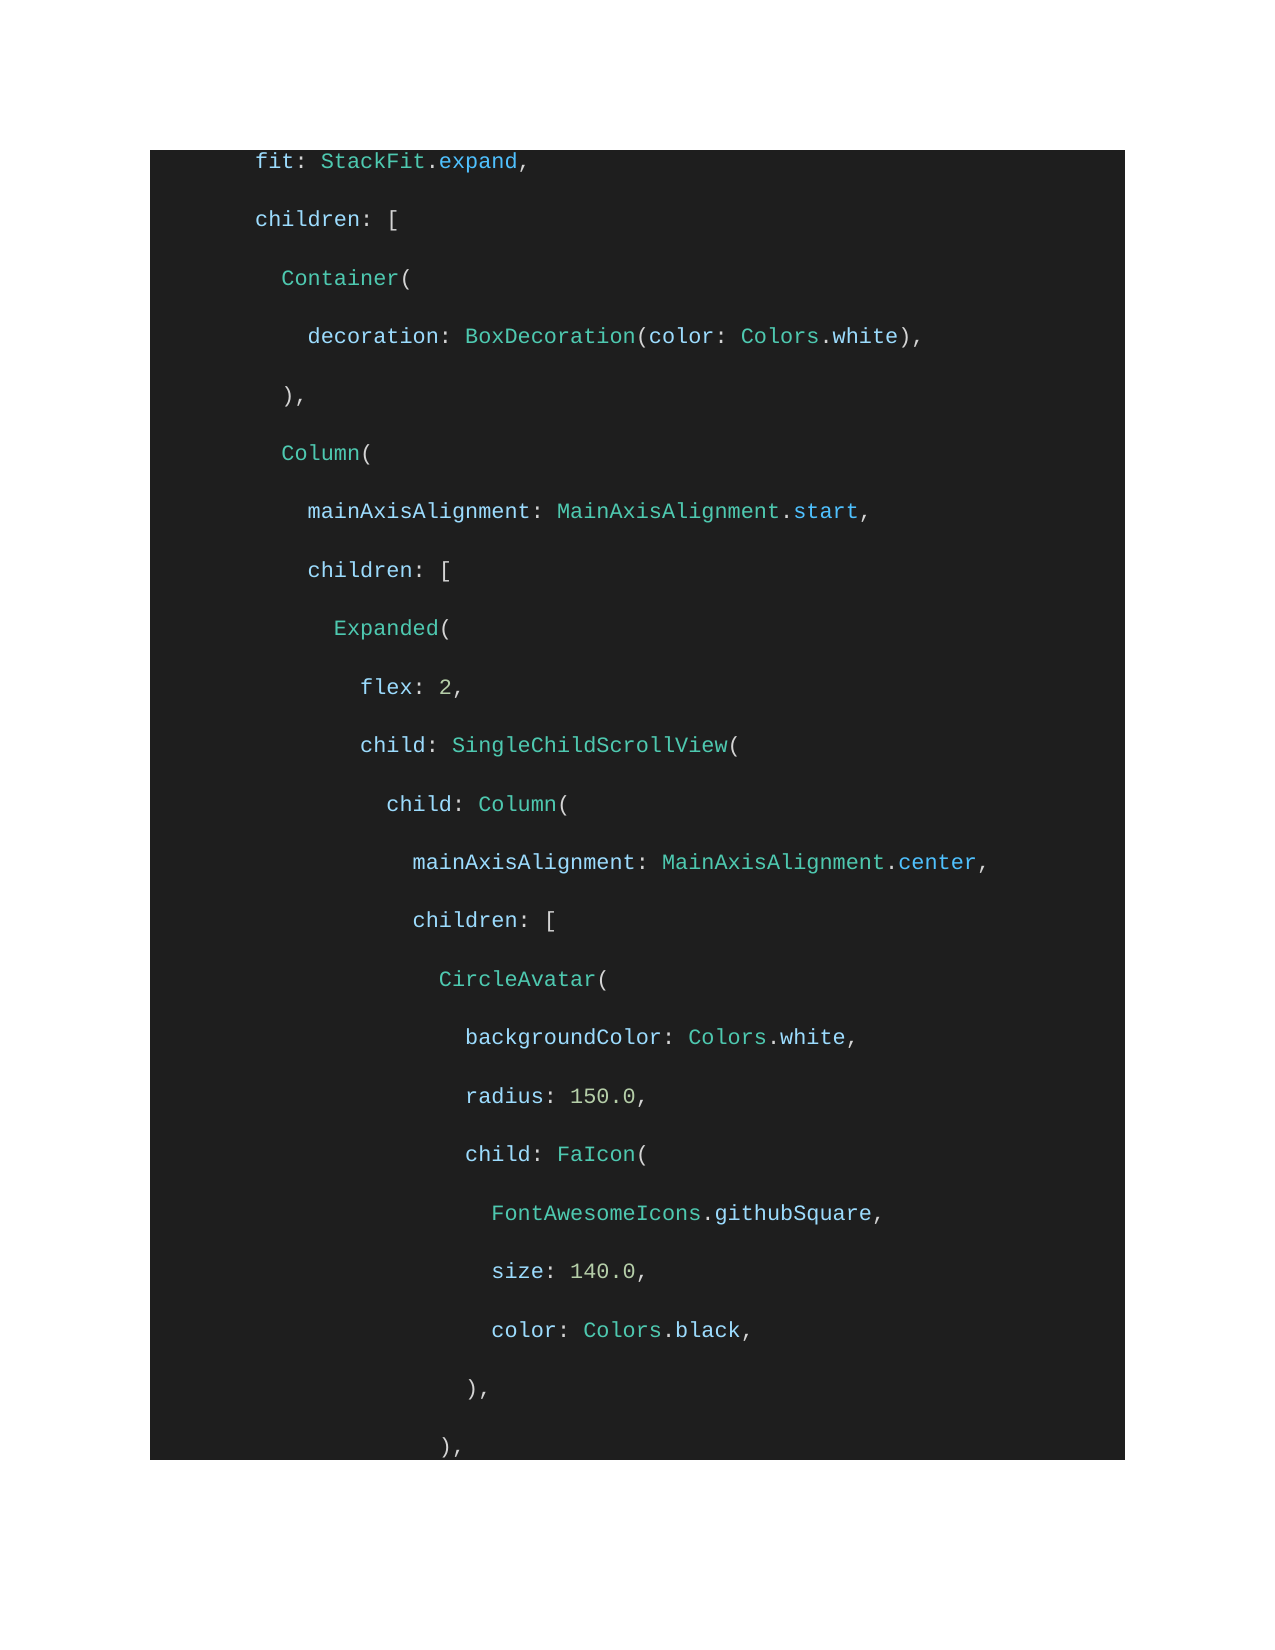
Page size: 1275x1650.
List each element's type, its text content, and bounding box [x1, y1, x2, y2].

text children: [ [150, 559, 1125, 584]
text child: Column( [150, 793, 1125, 818]
text FontAwesomeIcons.githubSquare, [150, 1202, 1125, 1227]
text Container( [150, 267, 1125, 292]
text children: [ [150, 208, 1125, 233]
text child: SingleChildScrollView( [150, 734, 1125, 759]
text backgroundColor: Colors.white, [150, 1027, 1125, 1051]
text CircleAvatar( [150, 968, 1125, 993]
text ), [150, 384, 1125, 408]
text size: 140.0, [150, 1260, 1125, 1285]
text ), [150, 1377, 1125, 1402]
text flex: 2, [150, 676, 1125, 701]
text decoration: BoxDecoration(color: Colors.white), [150, 325, 1125, 350]
text children: [ [150, 910, 1125, 934]
text color: Colors.black, [150, 1319, 1125, 1343]
text mainAxisAlignment: MainAxisAlignment.start, [150, 501, 1125, 525]
text mainAxisAlignment: MainAxisAlignment.center, [150, 851, 1125, 876]
text Expanded( [150, 617, 1125, 642]
text fit: StackFit.expand, [150, 150, 1125, 175]
text child: FaIcon( [150, 1143, 1125, 1168]
text Column( [150, 442, 1125, 467]
text ), [150, 1436, 1125, 1460]
text radius: 150.0, [150, 1085, 1125, 1110]
